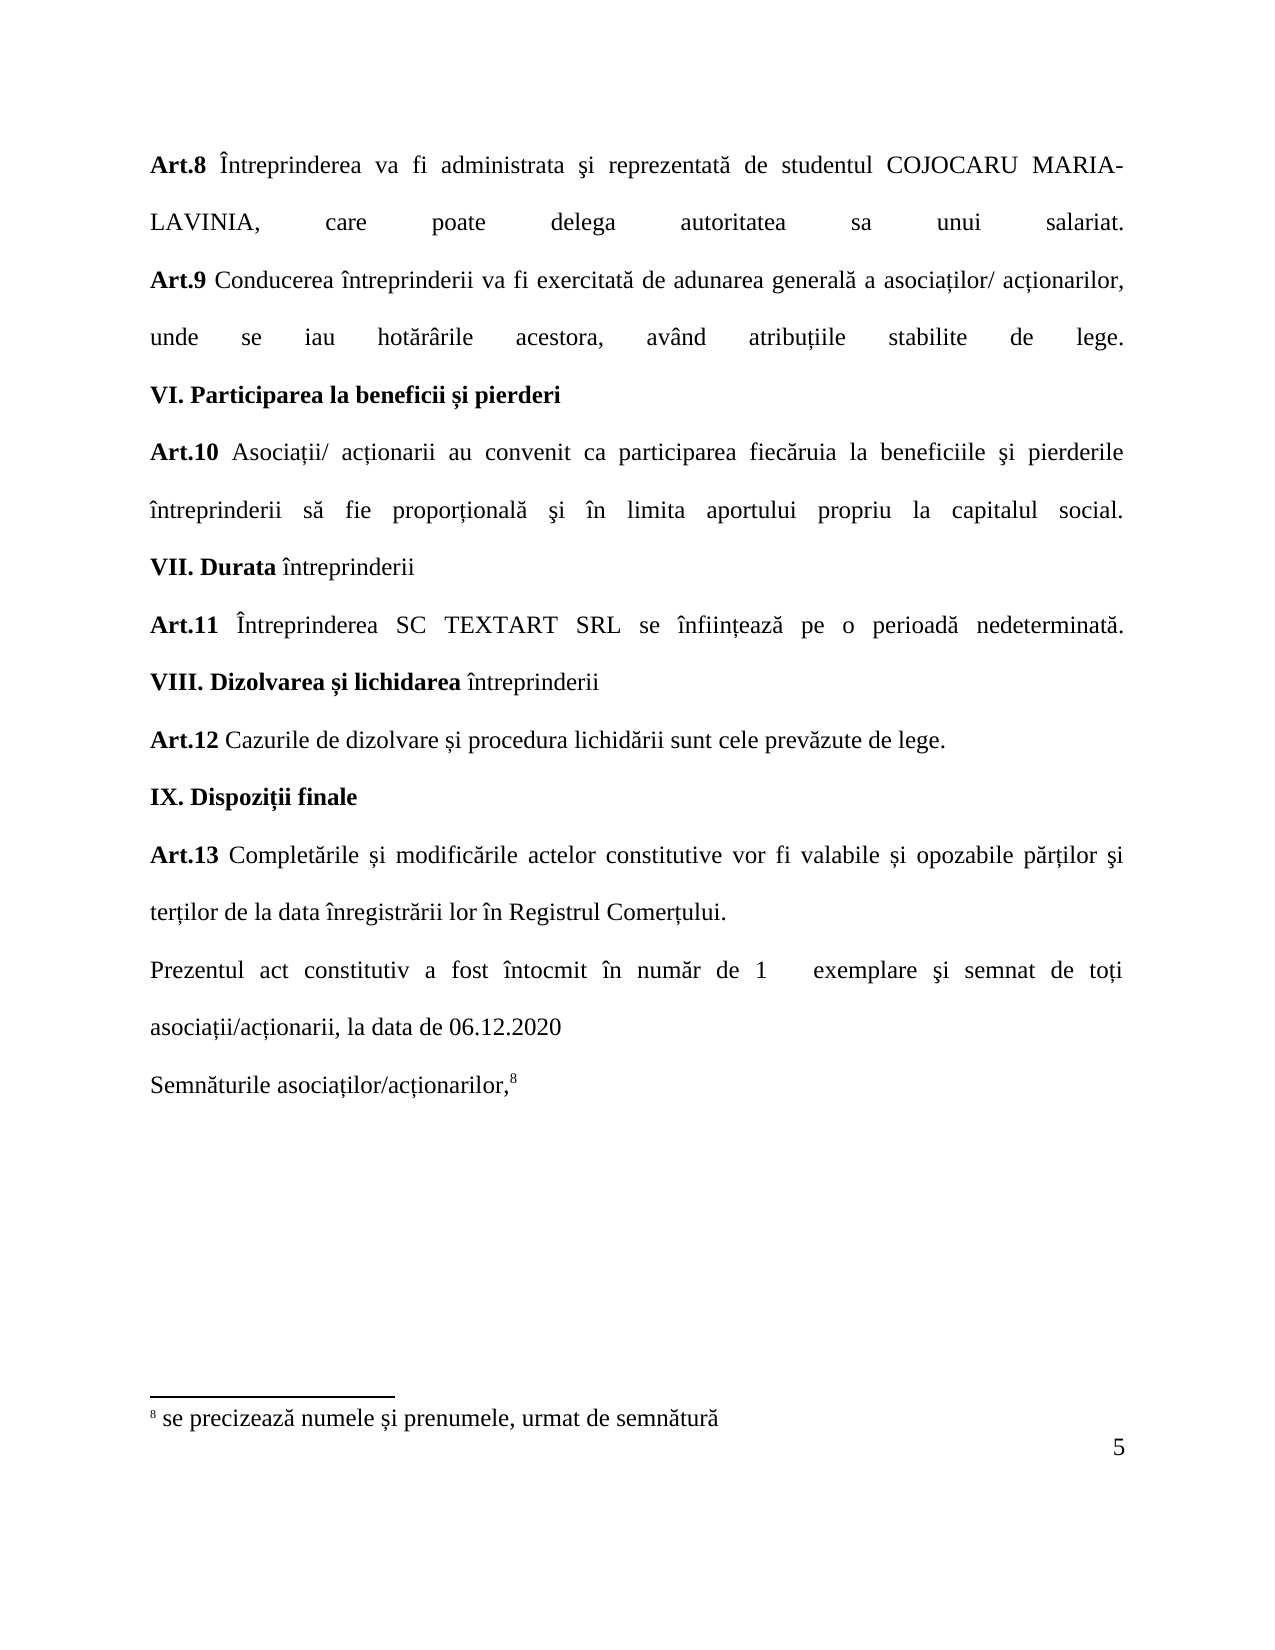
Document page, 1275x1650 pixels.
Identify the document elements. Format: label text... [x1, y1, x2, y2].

text Art.10 Asociații/ acționarii au convenit ca participarea fiecăruia la beneficiile şi pierderile întreprinderii să fie proporțională şi în limita aportului propriu la capitalul social. VII. Durata întreprinderii [150, 437, 1125, 581]
text Prezentul act constitutiv a fost întocmit în număr de 1 exemplare şi semnat de toți asociații/acționarii, la data de 06.12.2020 [150, 955, 1125, 1041]
text Art.12 Cazurile de dizolvare și procedura lichidării sunt cele prevăzute de lege. [150, 725, 1125, 754]
text Art.8 Întreprinderea va fi administrata şi reprezentată de studentul COJOCARU MARIA-LAVINIA, care poate delega autoritatea sa unui salariat. Art.9 Conducerea întreprinderii va fi exercitată de adunarea generală a asociaților/ acționarilor, unde se iau hotărârile acestora, având atribuțiile stabilite de lege. VI. Participarea la beneficii și pierderi [150, 150, 1125, 409]
text Art.13 Completările și modificările actelor constitutive vor fi valabile și opozabile părților şi terților de la data înregistrării lor în Registrul Comerțului. [150, 840, 1125, 926]
text Art.11 Întreprinderea SC TEXTART SRL se înființează pe o perioadă nedeterminată. VIII. Dizolvarea și lichidarea întreprinderii [150, 610, 1125, 696]
text Semnăturile asociaților/acționarilor, [150, 1070, 1125, 1099]
text IX. Dispoziții finale [150, 782, 1125, 811]
